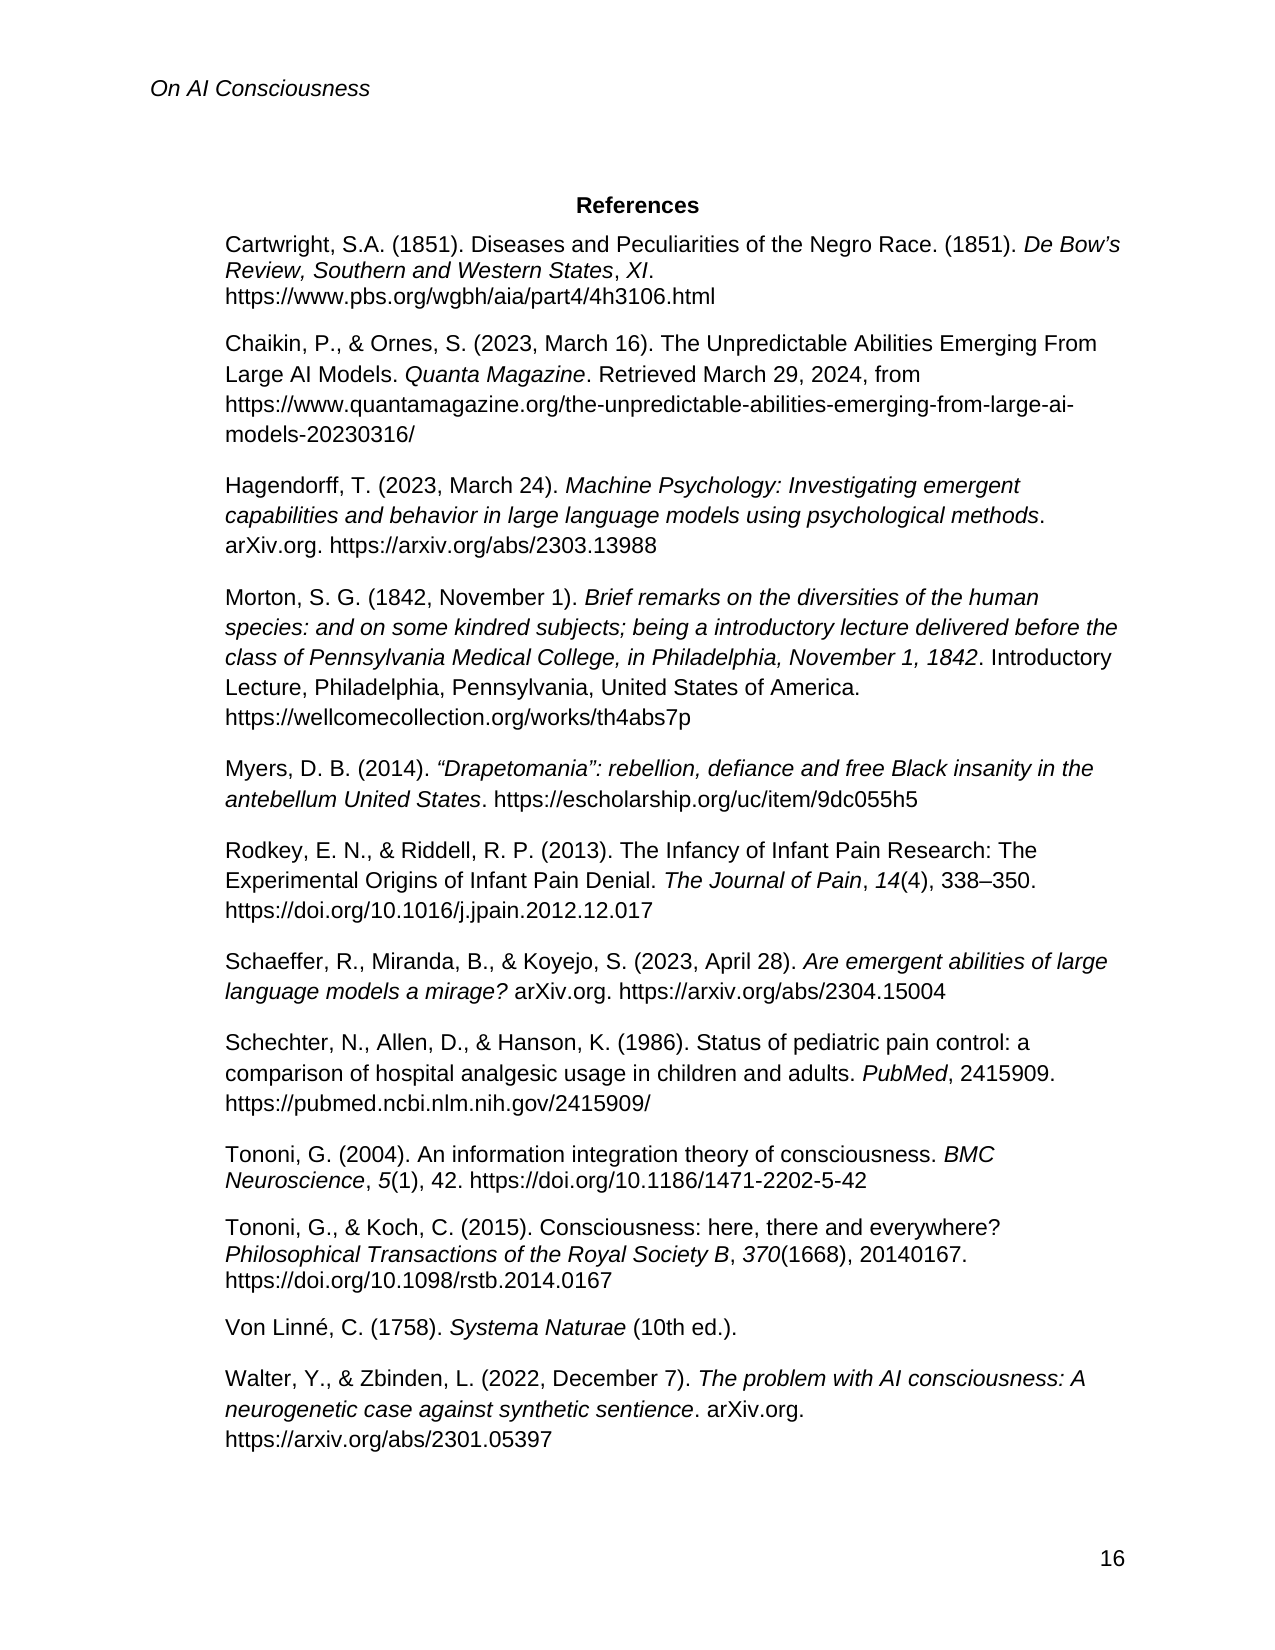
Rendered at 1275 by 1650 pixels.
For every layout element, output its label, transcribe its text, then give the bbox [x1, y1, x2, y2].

text Chaikin, P., & Ornes, S. (2023, March 16). The Unpredictable Abilities Emerging From Large AI Models. Quanta Magazine. Retrieved March 29, 2024, from https://www.quantamagazine.org/the-unpredictable-abilities-emerging-from-large-ai-models-20230316/ [225, 330, 1125, 447]
text Tononi, G. (2004). An information integration theory of consciousness. BMC Neuroscience, 5(1), 42. https://doi.org/10.1186/1471-2202-5-42 [225, 1141, 1125, 1193]
text Schechter, N., Allen, D., & Hanson, K. (1986). Status of pediatric pain control: a comparison of hospital analgesic usage in children and adults. PubMed, 2415909. https://pubmed.ncbi.nlm.nih.gov/2415909/ [225, 1029, 1125, 1116]
text Walter, Y., & Zbinden, L. (2022, December 7). The problem with AI consciousness: A neurogenetic case against synthetic sentience. arXiv.org. https://arxiv.org/abs/2301.05397 [225, 1365, 1125, 1452]
text Schaeffer, R., Miranda, B., & Koyejo, S. (2023, April 28). Are emergent abilities of large language models a mirage? arXiv.org. https://arxiv.org/abs/2304.15004 [225, 948, 1125, 1005]
text Myers, D. B. (2014). “Drapetomania”: rebellion, defiance and free Black insanity in the antebellum United States. https://escholarship.org/uc/item/9dc055h5 [225, 755, 1125, 812]
text Hagendorff, T. (2023, March 24). Machine Psychology: Investigating emergent capabilities and behavior in large language models using psychological methods. arXiv.org. https://arxiv.org/abs/2303.13988 [225, 472, 1125, 559]
text Tononi, G., & Koch, C. (2015). Consciousness: here, there and everywhere? Philosophical Transactions of the Royal Society B, 370(1668), 20140167. https://doi.org/10.1098/rstb.2014.0167 [225, 1214, 1125, 1293]
text Von Linné, C. (1758). Systema Naturae (10th ed.). [225, 1314, 1125, 1341]
text Morton, S. G. (1842, November 1). Brief remarks on the diversities of the human species: and on some kindred subjects; being a introductory lecture delivered before the class of Pennsylvania Medical College, in Philadelphia, November 1, 1842. Introductory Lecture, Philadelphia, Pennsylvania, United States of America. https://wellcomecollection.org/works/th4abs7p [225, 583, 1125, 731]
subtitle References [150, 192, 1125, 218]
text Rodkey, E. N., & Riddell, R. P. (2013). The Infancy of Infant Pain Research: The Experimental Origins of Infant Pain Denial. The Journal of Pain, 14(4), 338–350. https://doi.org/10.1016/j.jpain.2012.12.017 [225, 837, 1125, 923]
text Cartwright, S.A. (1851). Diseases and Peculiarities of the Negro Race. (1851). De Bow’s Review, Southern and Western States, XI. https://www.pbs.org/wgbh/aia/part4/4h3106.html [225, 231, 1125, 309]
